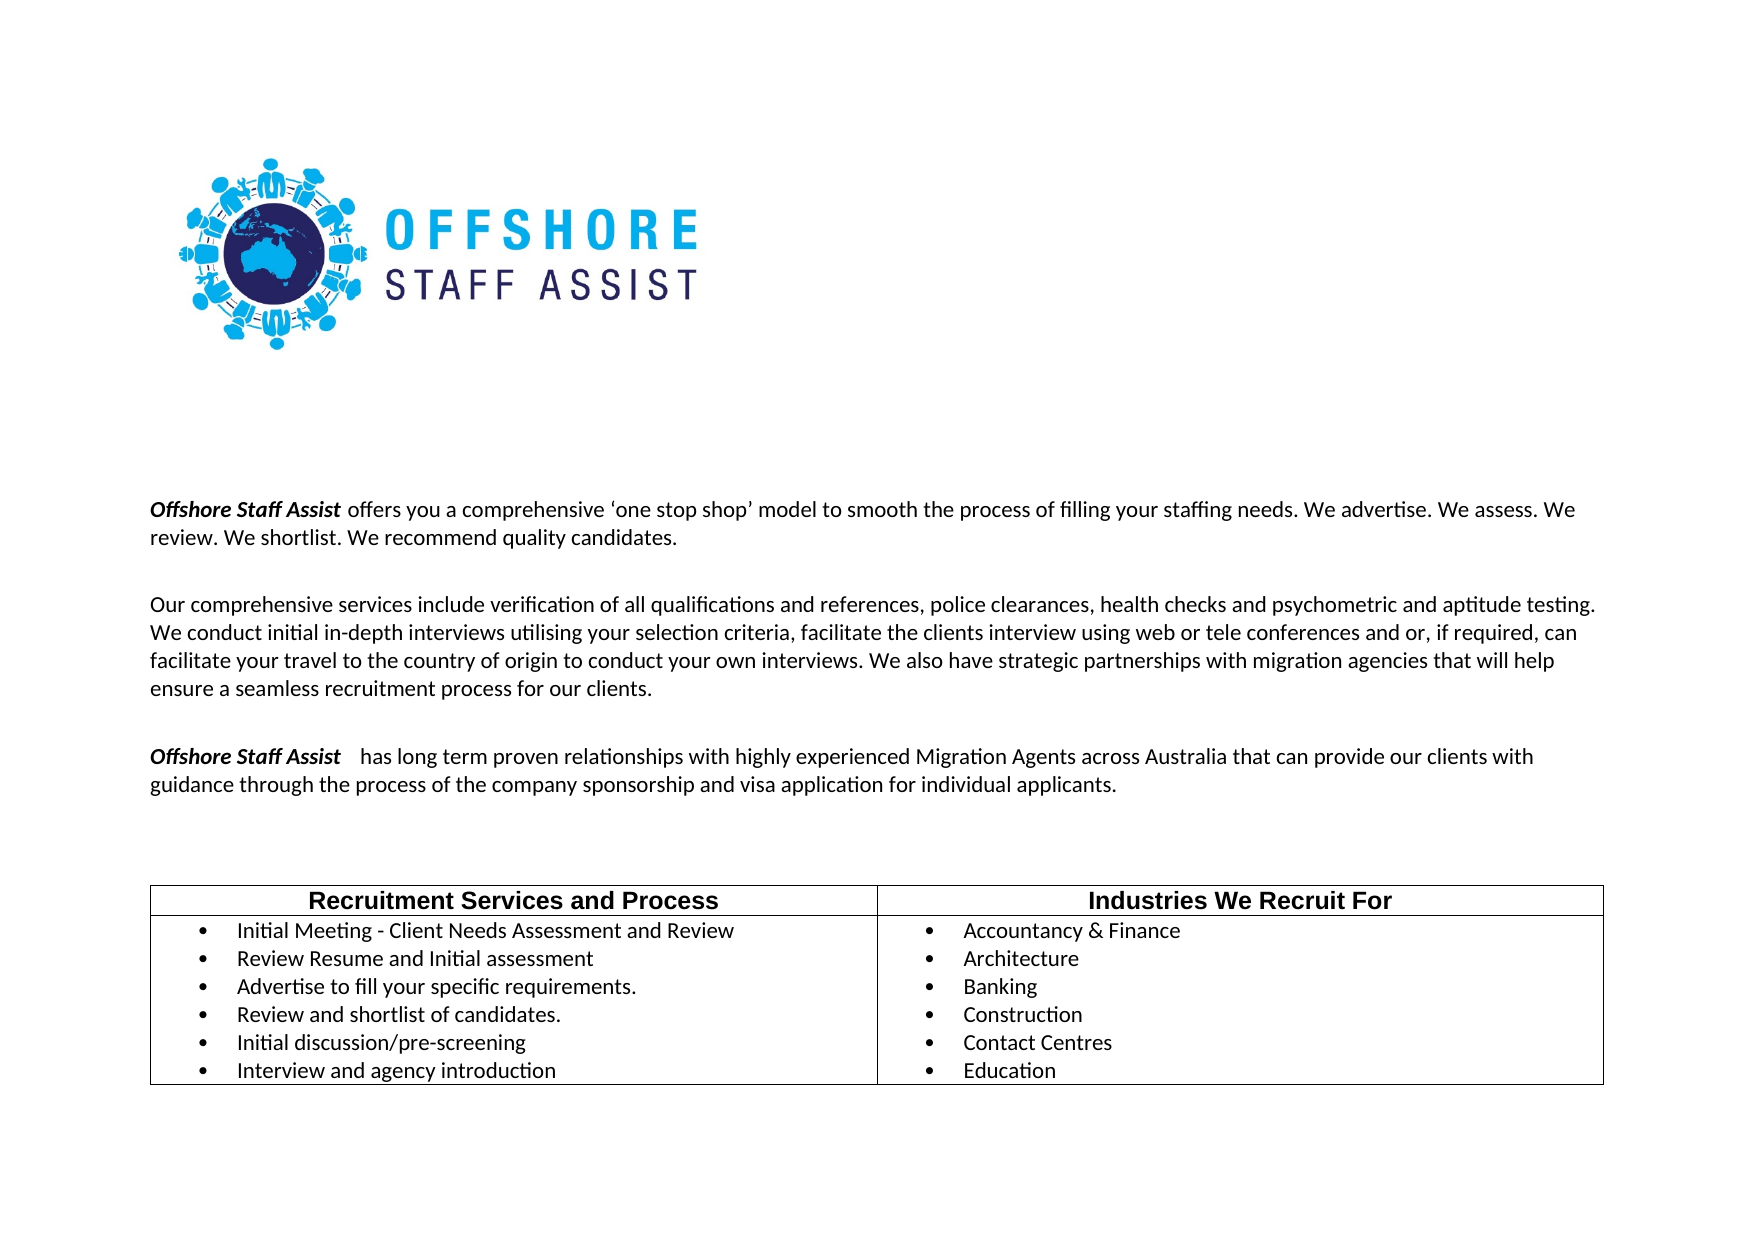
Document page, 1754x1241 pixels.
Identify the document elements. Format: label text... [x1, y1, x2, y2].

picture [150, 150, 736, 363]
text Offshore Staff Assist has long term proven relationships with highly experienced Migration Agents across Australia that can provide our clients with guidance through the process of the company sponsorship and visa application for individual applicants. [150, 742, 1604, 798]
text Offshore Staff Assist offers you a comprehensive ‘one stop shop’ model to smooth the process of filling your staffing needs. We advertise. We assess. We review. We shortlist. We recommend quality candidates. [150, 495, 1604, 551]
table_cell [151, 916, 877, 1084]
table_header Recruitment Services and Process [151, 886, 877, 915]
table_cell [878, 916, 1603, 1084]
table_header Industries We Recruit For [878, 886, 1603, 915]
text Our comprehensive services include verification of all qualifications and references, police clearances, health checks and psychometric and aptitude testing. We conduct initial in-depth interviews utilising your selection criteria, facilitate the clients interview using web or tele conferences and or, if required, can facilitate your travel to the country of origin to conduct your own interviews. We also have strategic partnerships with migration agencies that will help ensure a seamless recruitment process for our clients. [150, 590, 1604, 702]
